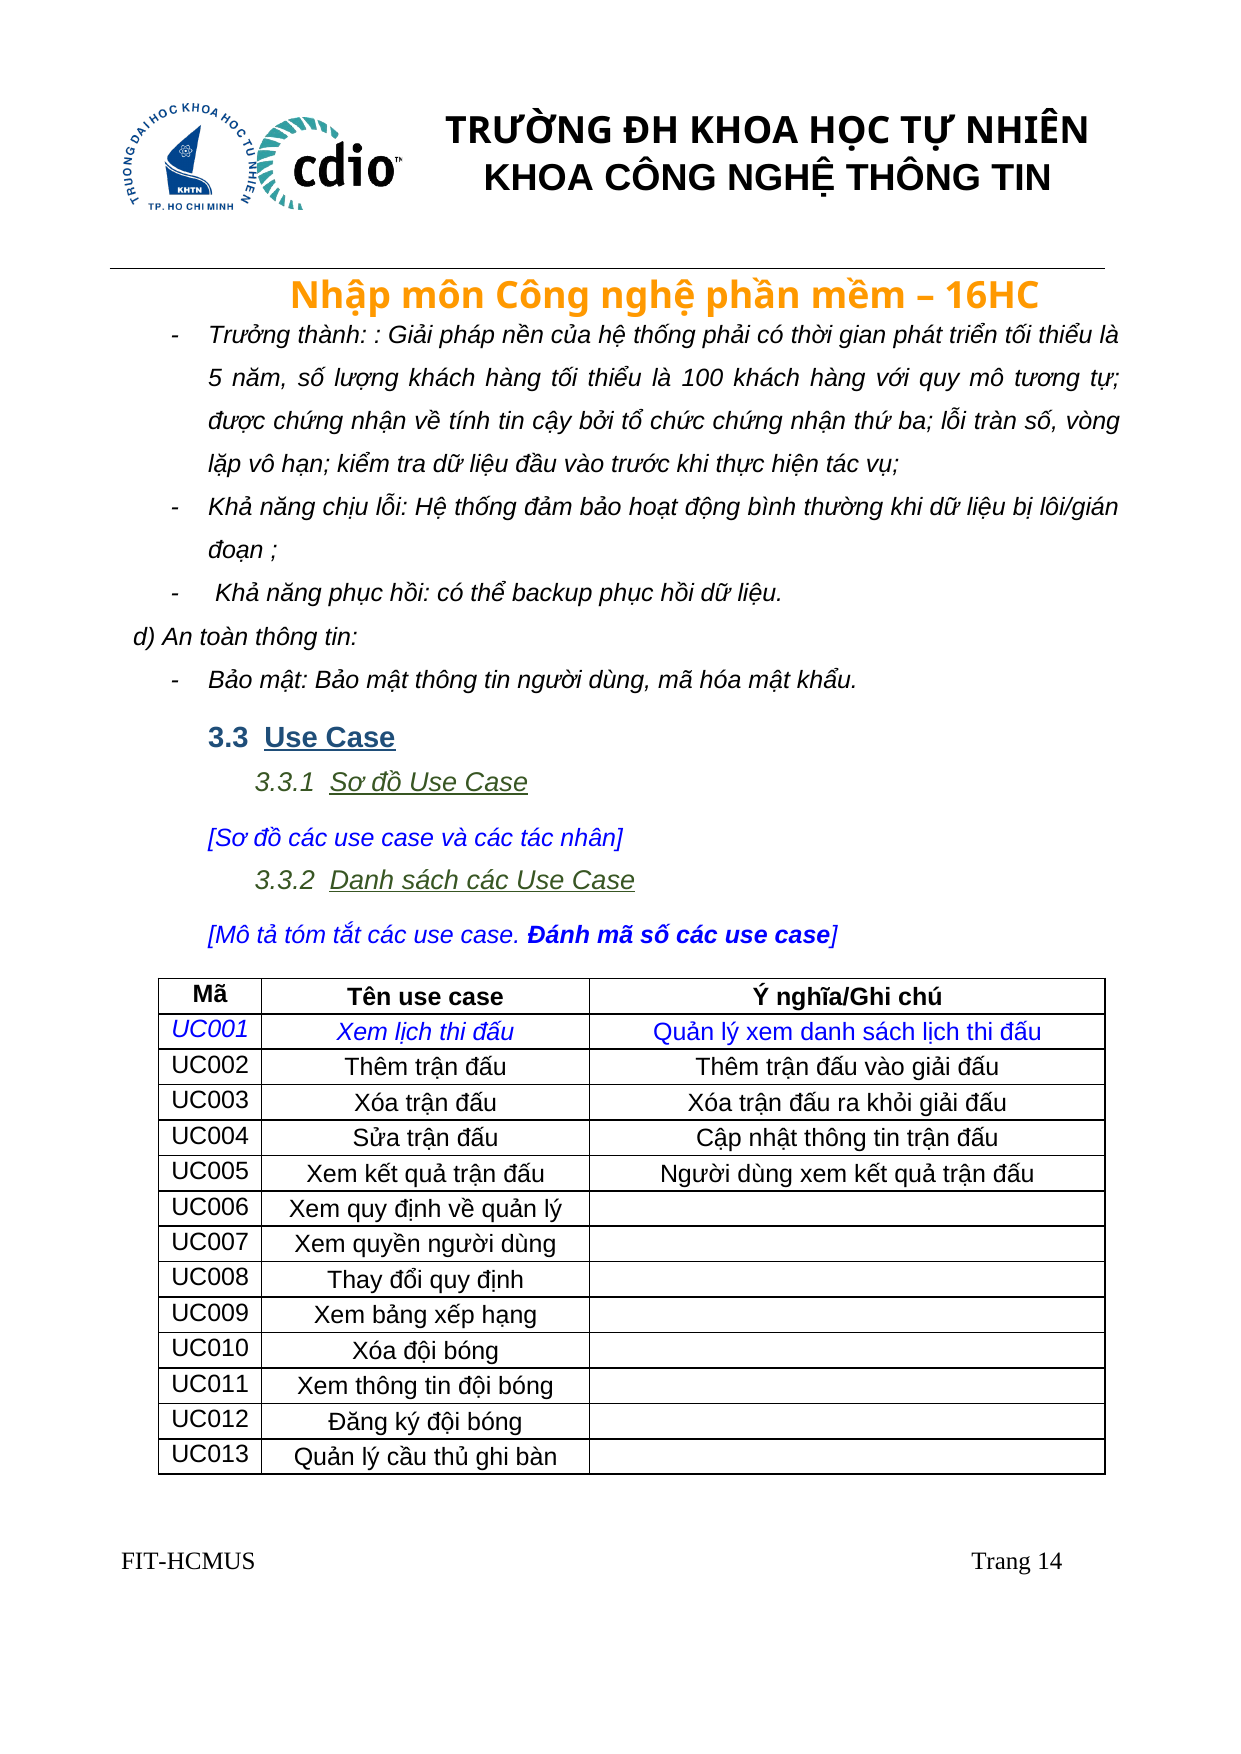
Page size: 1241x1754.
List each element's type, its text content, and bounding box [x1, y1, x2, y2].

table_header Mã [159, 979, 261, 1013]
table_cell [590, 1333, 1104, 1367]
table_cell Xem quy định về quản lý [262, 1192, 589, 1225]
table_cell Xem quyền người dùng [262, 1227, 589, 1261]
table_cell [590, 1227, 1104, 1261]
table_cell Quản lý xem danh sách lịch thi đấu [590, 1015, 1104, 1048]
text [Sơ đồ các use case và các tác nhân] [133, 822, 1121, 851]
table_cell UC001 [159, 1015, 261, 1048]
subtitle Use Case [208, 720, 1121, 754]
table_cell Quản lý cầu thủ ghi bàn [262, 1440, 589, 1473]
table_cell UC004 [159, 1121, 261, 1154]
table_cell Xem thông tin đội bóng [262, 1369, 589, 1402]
table_cell [590, 1298, 1104, 1332]
table_header Tên use case [262, 979, 589, 1013]
list Bảo mật: Bảo mật thông tin người dùng, mã hóa mật khẩu. [170, 664, 1121, 693]
table_cell Xóa đội bóng [262, 1333, 589, 1367]
table_cell Thay đổi quy định [262, 1262, 589, 1296]
table_cell Sửa trận đấu [262, 1121, 589, 1154]
table_cell Xóa trận đấu ra khỏi giải đấu [590, 1085, 1104, 1119]
table_cell UC006 [159, 1192, 261, 1225]
table_cell Thêm trận đấu [262, 1050, 589, 1084]
table_cell Người dùng xem kết quả trận đấu [590, 1156, 1104, 1190]
table_cell [590, 1262, 1104, 1296]
table_cell Đăng ký đội bóng [262, 1404, 589, 1438]
table_cell UC012 [159, 1404, 261, 1438]
table_cell Cập nhật thông tin trận đấu [590, 1121, 1104, 1154]
text [Mô tả tóm tắt các use case. Đánh mã số các use case] [133, 920, 1121, 949]
table_cell Thêm trận đấu vào giải đấu [590, 1050, 1104, 1084]
list Khả năng chịu lỗi: Hệ thống đảm bảo hoạt động bình thường khi dữ liệu bị lôi/gián đoạn ; [170, 492, 1121, 564]
table_cell [590, 1440, 1104, 1473]
list Trưởng thành: : Giải pháp nền của hệ thống phải có thời gian phát triển tối thiểu là 5 năm, số lượng khách hàng tối thiểu là 100 khách hàng với quy mô tương tự; được chứng nhận về tính tin cậy bởi tổ chức chứng nhận thứ ba; lỗi tràn số, vòng lặp vô hạn; kiểm tra dữ liệu đầu vào trước khi thực hiện tác vụ; [170, 319, 1121, 478]
table_cell UC009 [159, 1298, 261, 1332]
table_header Ý nghĩa/Ghi chú [590, 979, 1104, 1013]
table_cell Xem lịch thi đấu [262, 1015, 589, 1048]
table_cell UC013 [159, 1440, 261, 1473]
table_cell UC011 [159, 1369, 261, 1402]
table_cell UC007 [159, 1227, 261, 1261]
table_cell [590, 1369, 1104, 1402]
table_cell Xem kết quả trận đấu [262, 1156, 589, 1190]
table_cell UC008 [159, 1262, 261, 1296]
picture [120, 103, 403, 210]
table_cell [590, 1404, 1104, 1438]
table_cell UC010 [159, 1333, 261, 1367]
table_cell UC005 [159, 1156, 261, 1190]
list Khả năng phục hồi: có thể backup phục hồi dữ liệu. [170, 578, 1121, 607]
subtitle Sơ đồ Use Case [254, 766, 1121, 797]
table_cell Xem bảng xếp hạng [262, 1298, 589, 1332]
subtitle Danh sách các Use Case [254, 864, 1121, 895]
table_cell Xóa trận đấu [262, 1085, 589, 1119]
table_cell [590, 1192, 1104, 1225]
table_cell UC002 [159, 1050, 261, 1084]
text d) An toàn thông tin: [133, 621, 1121, 650]
table_cell UC003 [159, 1085, 261, 1119]
